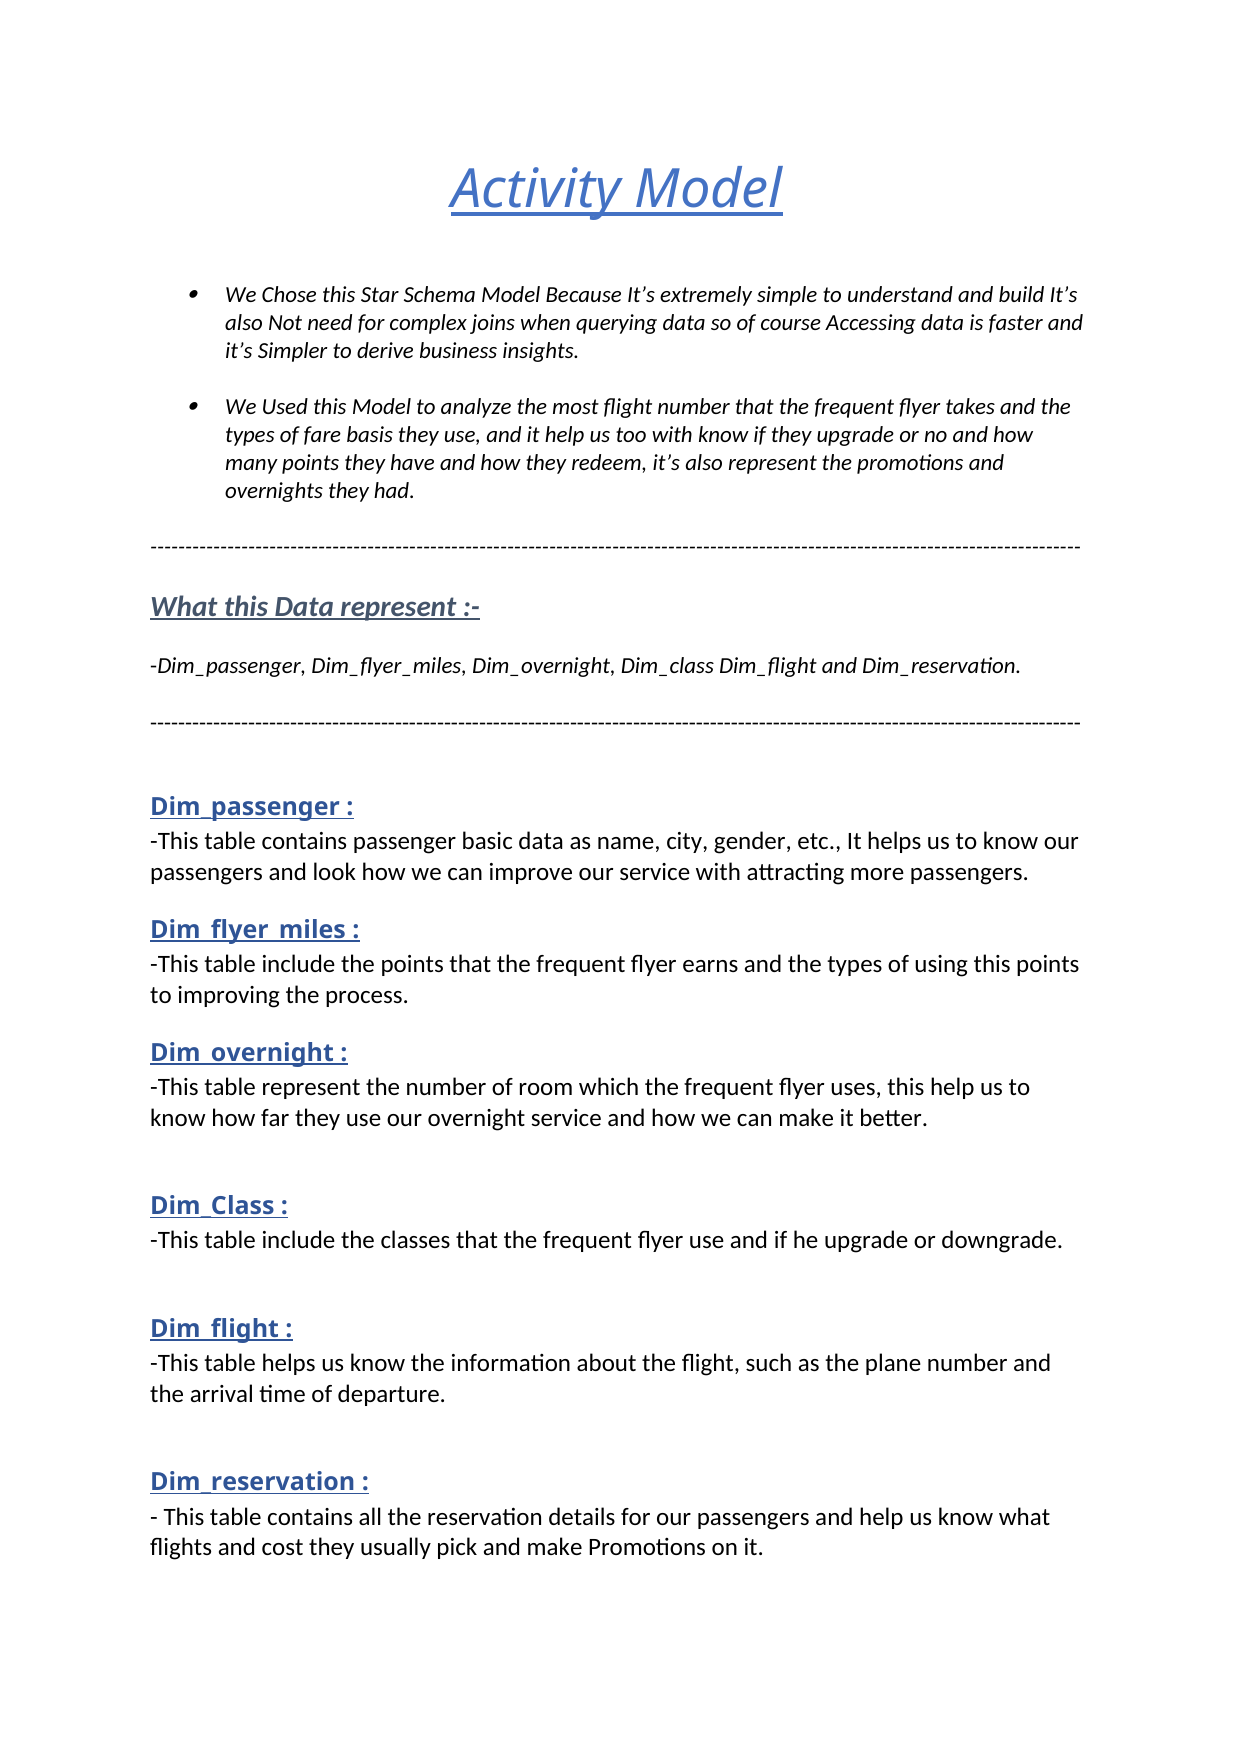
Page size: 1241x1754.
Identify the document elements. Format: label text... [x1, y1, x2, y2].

text -This table include the points that the frequent flyer earns and the types of using this points to improving the process. [150, 948, 1090, 1009]
subtitle Dim_flyer_miles : [150, 912, 1090, 946]
subtitle Dim_flight : [150, 1311, 1090, 1344]
subtitle Dim_passenger : [150, 789, 1090, 823]
text What this Data represent :- [150, 588, 1090, 624]
text Activity Model [150, 150, 1090, 224]
list We Used this Model to analyze the most flight number that the frequent flyer takes and the types of fare basis they use, and it help us too with know if they upgrade or no and how many points they have and how they redeem, it’s also represent the promotions and overnights they had. [187, 392, 1090, 504]
text -Dim_passenger, Dim_flyer_miles, Dim_overnight, Dim_class Dim_flight and Dim_reservation. [150, 652, 1090, 680]
subtitle Dim_overnight : [150, 1034, 1090, 1068]
text -This table helps us know the information about the flight, such as the plane number and the arrival time of departure. [150, 1347, 1090, 1408]
subtitle Dim_reservation : [150, 1464, 1090, 1498]
text ------------------------------------------------------------------------------------------------------------------------------------- [150, 532, 1090, 560]
text ------------------------------------------------------------------------------------------------------------------------------------- [150, 708, 1090, 736]
subtitle Dim_Class : [150, 1188, 1090, 1222]
text -This table include the classes that the frequent flyer use and if he upgrade or downgrade. [150, 1224, 1090, 1255]
list We Chose this Star Schema Model Because It’s extremely simple to understand and build It’s also Not need for complex joins when querying data so of course Accessing data is faster and it’s Simpler to derive business insights. [187, 280, 1090, 364]
text -This table represent the number of room which the frequent flyer uses, this help us to know how far they use our overnight service and how we can make it better. [150, 1071, 1090, 1132]
text -This table contains passenger basic data as name, city, gender, etc., It helps us to know our passengers and look how we can improve our service with attracting more passengers. [150, 826, 1090, 887]
text - This table contains all the reservation details for our passengers and help us know what flights and cost they usually pick and make Promotions on it. [150, 1501, 1090, 1562]
